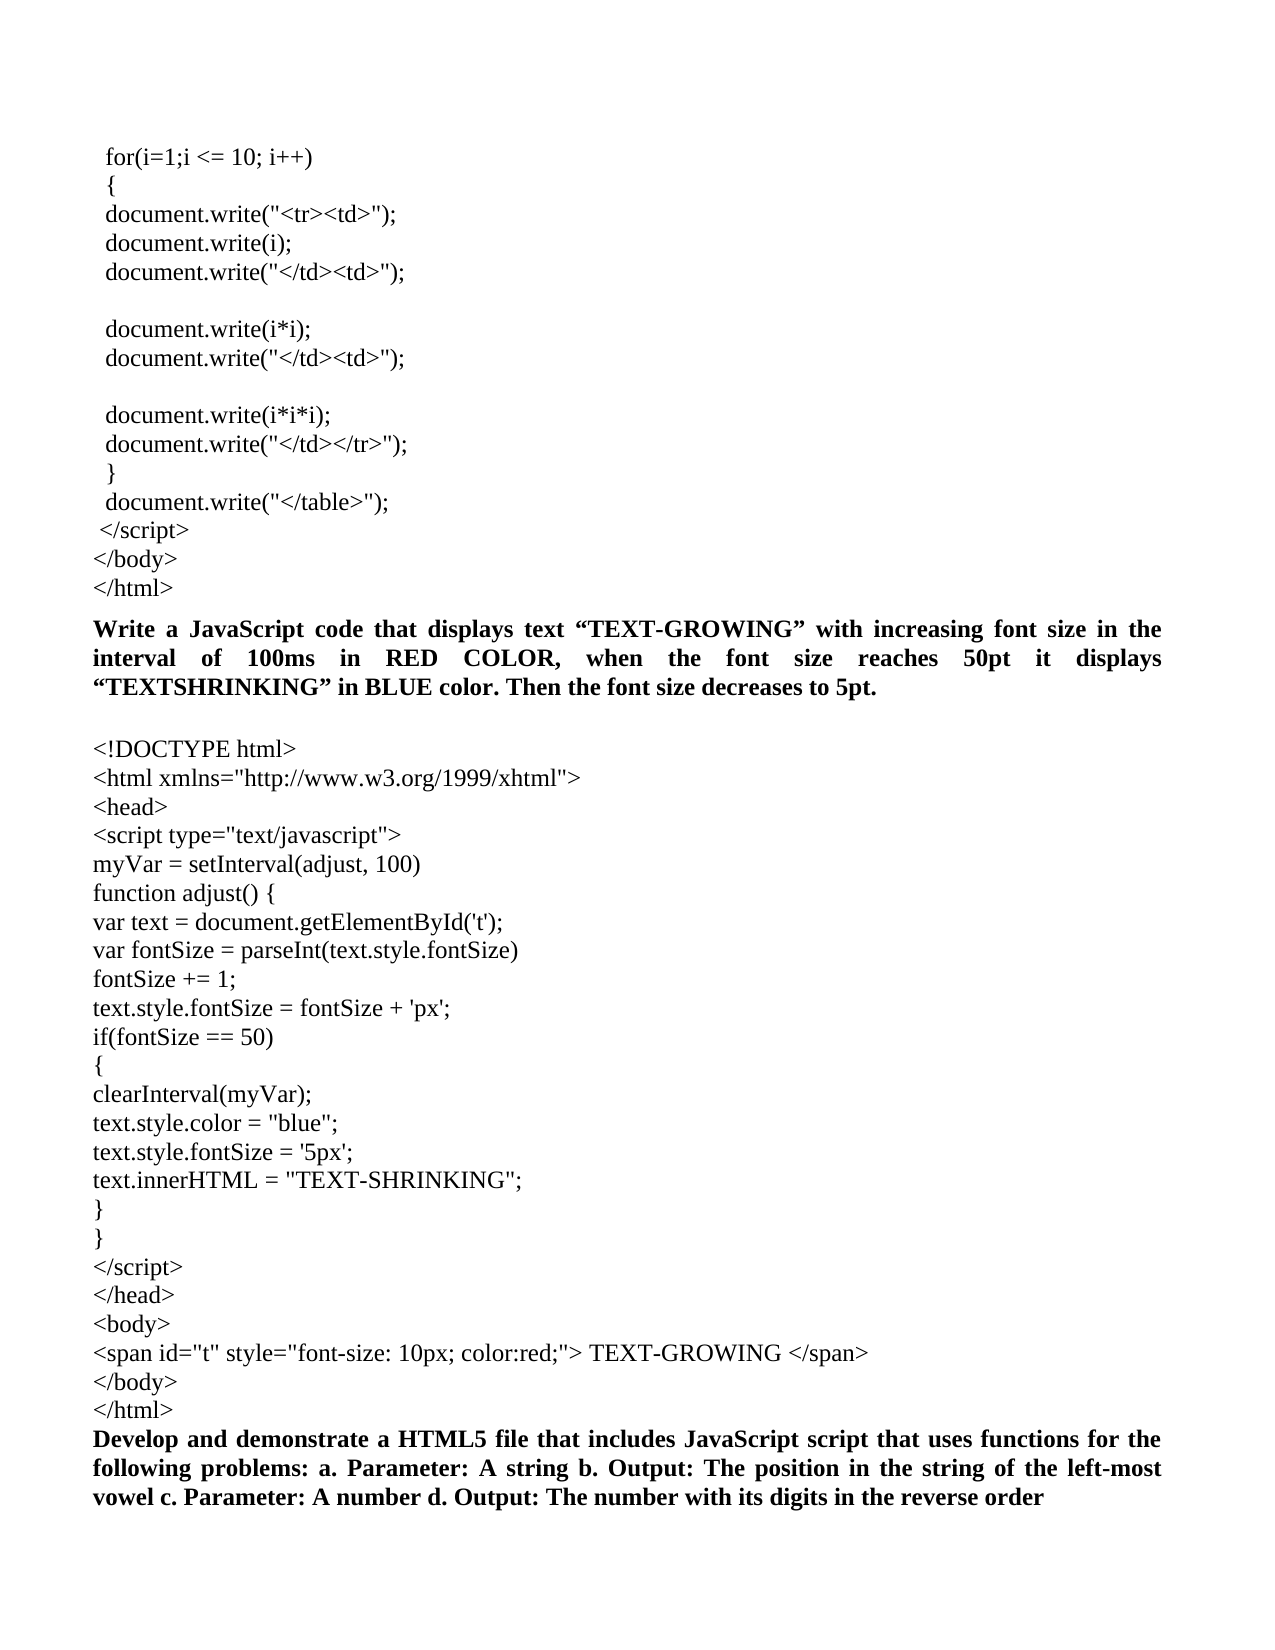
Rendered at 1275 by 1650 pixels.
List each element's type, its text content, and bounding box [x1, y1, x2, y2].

text } [105, 458, 1204, 487]
text text.innerHTML = "TEXT-SHRINKING"; [93, 1165, 1204, 1194]
text </html> [93, 1395, 1204, 1424]
text </html> [93, 573, 1204, 602]
text } [93, 1223, 1204, 1252]
text document.write(i*i*i); document.write("</td></tr>"); [105, 401, 433, 458]
text Write a JavaScript code that displays text “TEXT-GROWING” with increasing font size in the interval of 100ms in RED COLOR, when the font size reaches 50pt it displays “TEXTSHRINKING” in BLUE color. Then the font size decreases to 5pt. [93, 614, 1163, 701]
text } [93, 1194, 1204, 1223]
text <body> [93, 1309, 1204, 1338]
text document.write("</table>"); [105, 487, 1204, 516]
text <!DOCTYPE html> [93, 734, 1204, 763]
text </body> [93, 1367, 1204, 1395]
text var text = document.getElementById('t'); var fontSize = parseInt(text.style.fontSize) fontSize += 1; [93, 907, 531, 993]
text Develop and demonstrate a HTML5 file that includes JavaScript script that uses functions for the following problems: a. Parameter: A string b. Output: The position in the string of the left-most vowel c. Parameter: A number d. Output: The number with its digits in the reverse order [93, 1424, 1163, 1510]
text <head> [93, 792, 1204, 820]
text <html xmlns="http://www.w3.org/1999/xhtml"> [93, 763, 1204, 792]
text <script type="text/javascript"> myVar = setInterval(adjust, 100) function adjust() { [93, 820, 433, 907]
text document.write(i*i); document.write("</td><td>"); [105, 314, 433, 372]
text document.write("<tr><td>"); document.write(i); document.write("</td><td>"); [105, 199, 433, 286]
text </body> [93, 544, 1204, 573]
text </head> [93, 1280, 1204, 1309]
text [105, 142, 1204, 170]
text <span id="t" style="font-size: 10px; color:red;"> TEXT-GROWING </span> [93, 1338, 1204, 1367]
text text.style.fontSize = fontSize + 'px'; if(fontSize == 50) [93, 993, 463, 1050]
text { [93, 1050, 1204, 1079]
text </script> [99, 516, 1204, 544]
text </script> [93, 1252, 1204, 1280]
text { [105, 170, 1204, 199]
text clearInterval(myVar); text.style.color = "blue"; text.style.fontSize = '5px'; [93, 1079, 366, 1165]
